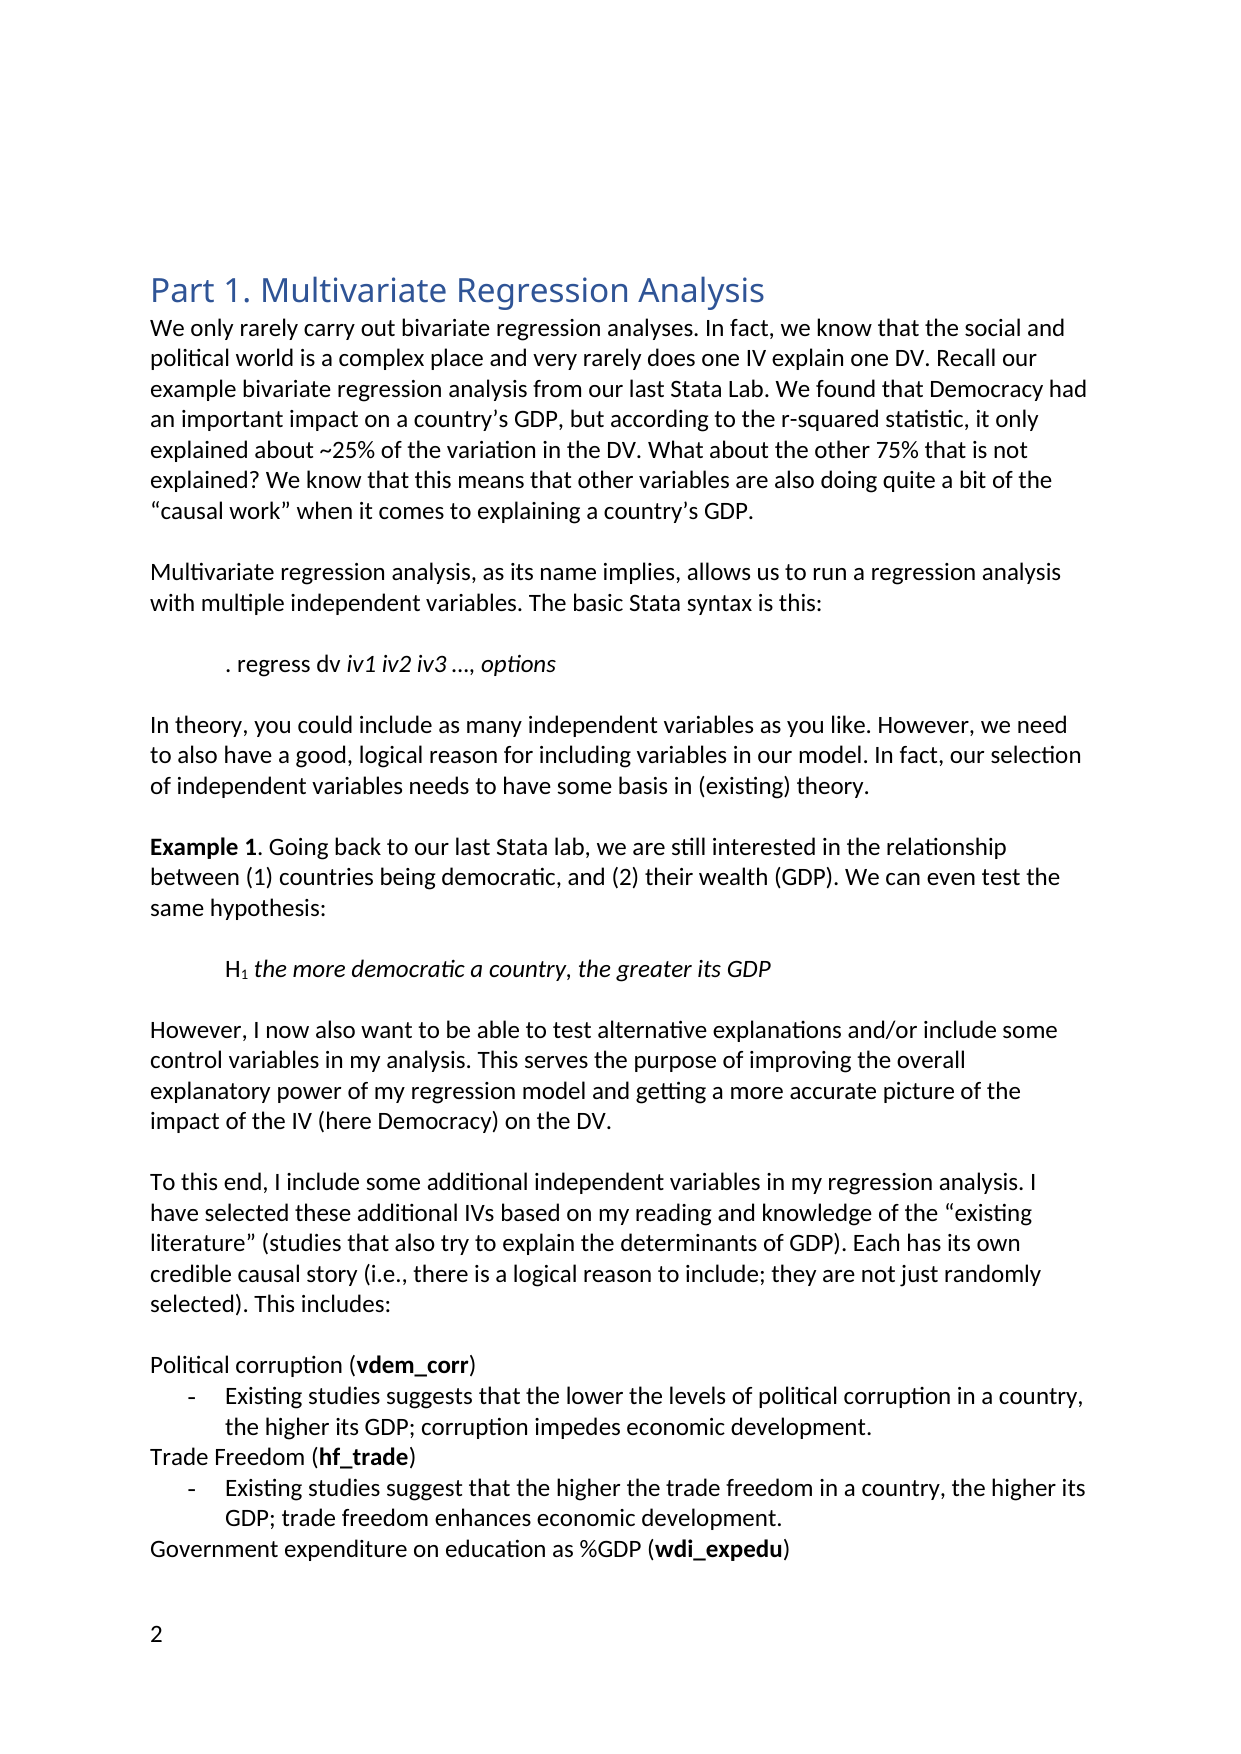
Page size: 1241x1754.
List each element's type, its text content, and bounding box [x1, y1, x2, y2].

list Existing studies suggest that the higher the trade freedom in a country, the higher its GDP; trade freedom enhances economic development. [187, 1472, 1090, 1533]
text We only rarely carry out bivariate regression analyses. In fact, we know that the social and political world is a complex place and very rarely does one IV explain one DV. Recall our example bivariate regression analysis from our last Stata Lab. We found that Democracy had an important impact on a country’s GDP, but according to the r-squared statistic, it only explained about ~25% of the variation in the DV. What about the other 75% that is not explained? We know that this means that other variables are also doing quite a bit of the “causal work” when it comes to explaining a country’s GDP. [150, 312, 1090, 526]
text . regress dv iv1 iv2 iv3 …, options [150, 648, 1090, 678]
text Multivariate regression analysis, as its name implies, allows us to run a regression analysis with multiple independent variables. The basic Stata syntax is this: [150, 556, 1090, 617]
text To this end, I include some additional independent variables in my regression analysis. I have selected these additional IVs based on my reading and knowledge of the “existing literature” (studies that also try to explain the determinants of GDP). Each has its own credible causal story (i.e., there is a logical reason to include; they are not just randomly selected). This includes: [150, 1167, 1090, 1319]
text However, I now also want to be able to test alternative explanations and/or include some control variables in my analysis. This serves the purpose of improving the overall explanatory power of my regression model and getting a more accurate picture of the impact of the IV (here Democracy) on the DV. [150, 1014, 1090, 1136]
list Existing studies suggests that the lower the levels of political corruption in a country, the higher its GDP; corruption impedes economic development. [187, 1380, 1090, 1441]
text Trade Freedom (hf_trade) [150, 1441, 1090, 1472]
text Political corruption (vdem_corr) [150, 1350, 1090, 1380]
text Example 1. Going back to our last Stata lab, we are still interested in the relationship between (1) countries being democratic, and (2) their wealth (GDP). We can even test the same hypothesis: [150, 831, 1090, 922]
subtitle Part 1. Multivariate Regression Analysis [150, 267, 1090, 312]
text H1 the more democratic a country, the greater its GDP [150, 953, 1090, 983]
text Government expenditure on education as %GDP (wdi_expedu) [150, 1533, 1090, 1563]
text In theory, you could include as many independent variables as you like. However, we need to also have a good, logical reason for including variables in our model. In fact, our selection of independent variables needs to have some basis in (existing) theory. [150, 709, 1090, 800]
